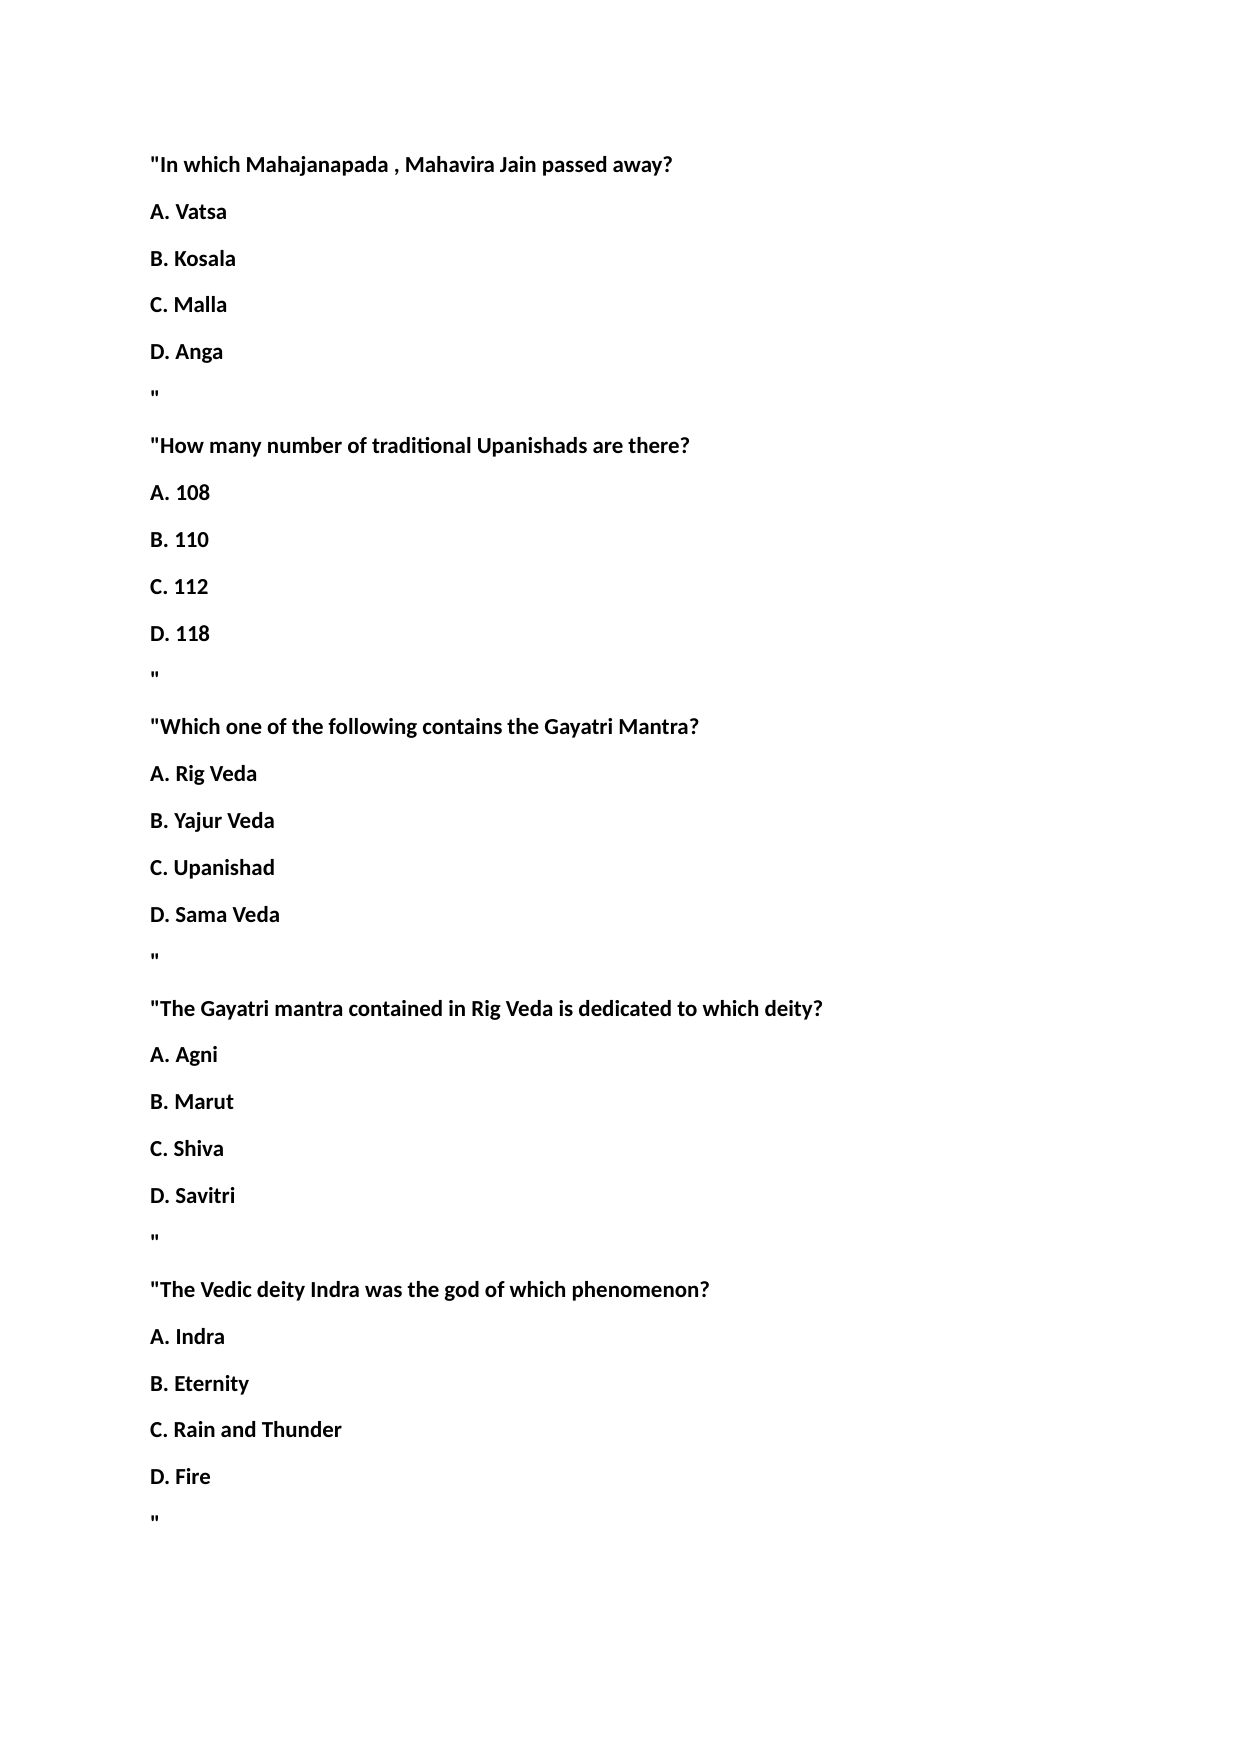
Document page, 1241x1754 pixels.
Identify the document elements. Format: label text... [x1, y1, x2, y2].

text "The Gayatri mantra contained in Rig Veda is dedicated to which deity? [150, 994, 1090, 1022]
text B. Yajur Veda [150, 806, 1090, 834]
text B. Marut [150, 1087, 1090, 1116]
text D. Fire [150, 1462, 1090, 1491]
text B. Eternity [150, 1369, 1090, 1397]
text D. Anga [150, 337, 1090, 366]
text "Which one of the following contains the Gayatri Mantra? [150, 712, 1090, 741]
text B. 110 [150, 525, 1090, 553]
text B. Kosala [150, 244, 1090, 272]
text " [150, 947, 1090, 975]
text D. Savitri [150, 1181, 1090, 1209]
text A. Indra [150, 1322, 1090, 1350]
text D. Sama Veda [150, 900, 1090, 928]
text D. 118 [150, 619, 1090, 647]
text " [150, 384, 1090, 412]
text C. Malla [150, 291, 1090, 319]
text " [150, 1228, 1090, 1256]
text C. 112 [150, 572, 1090, 600]
text C. Rain and Thunder [150, 1416, 1090, 1444]
text C. Shiva [150, 1134, 1090, 1162]
text A. Rig Veda [150, 759, 1090, 787]
text A. Agni [150, 1041, 1090, 1069]
text " [150, 666, 1090, 694]
text "The Vedic deity Indra was the god of which phenomenon? [150, 1275, 1090, 1303]
text "In which Mahajanapada , Mahavira Jain passed away? [150, 150, 1090, 178]
text A. 108 [150, 478, 1090, 506]
text "How many number of traditional Upanishads are there? [150, 431, 1090, 459]
text A. Vatsa [150, 197, 1090, 225]
text " [150, 1509, 1090, 1537]
text C. Upanishad [150, 853, 1090, 881]
